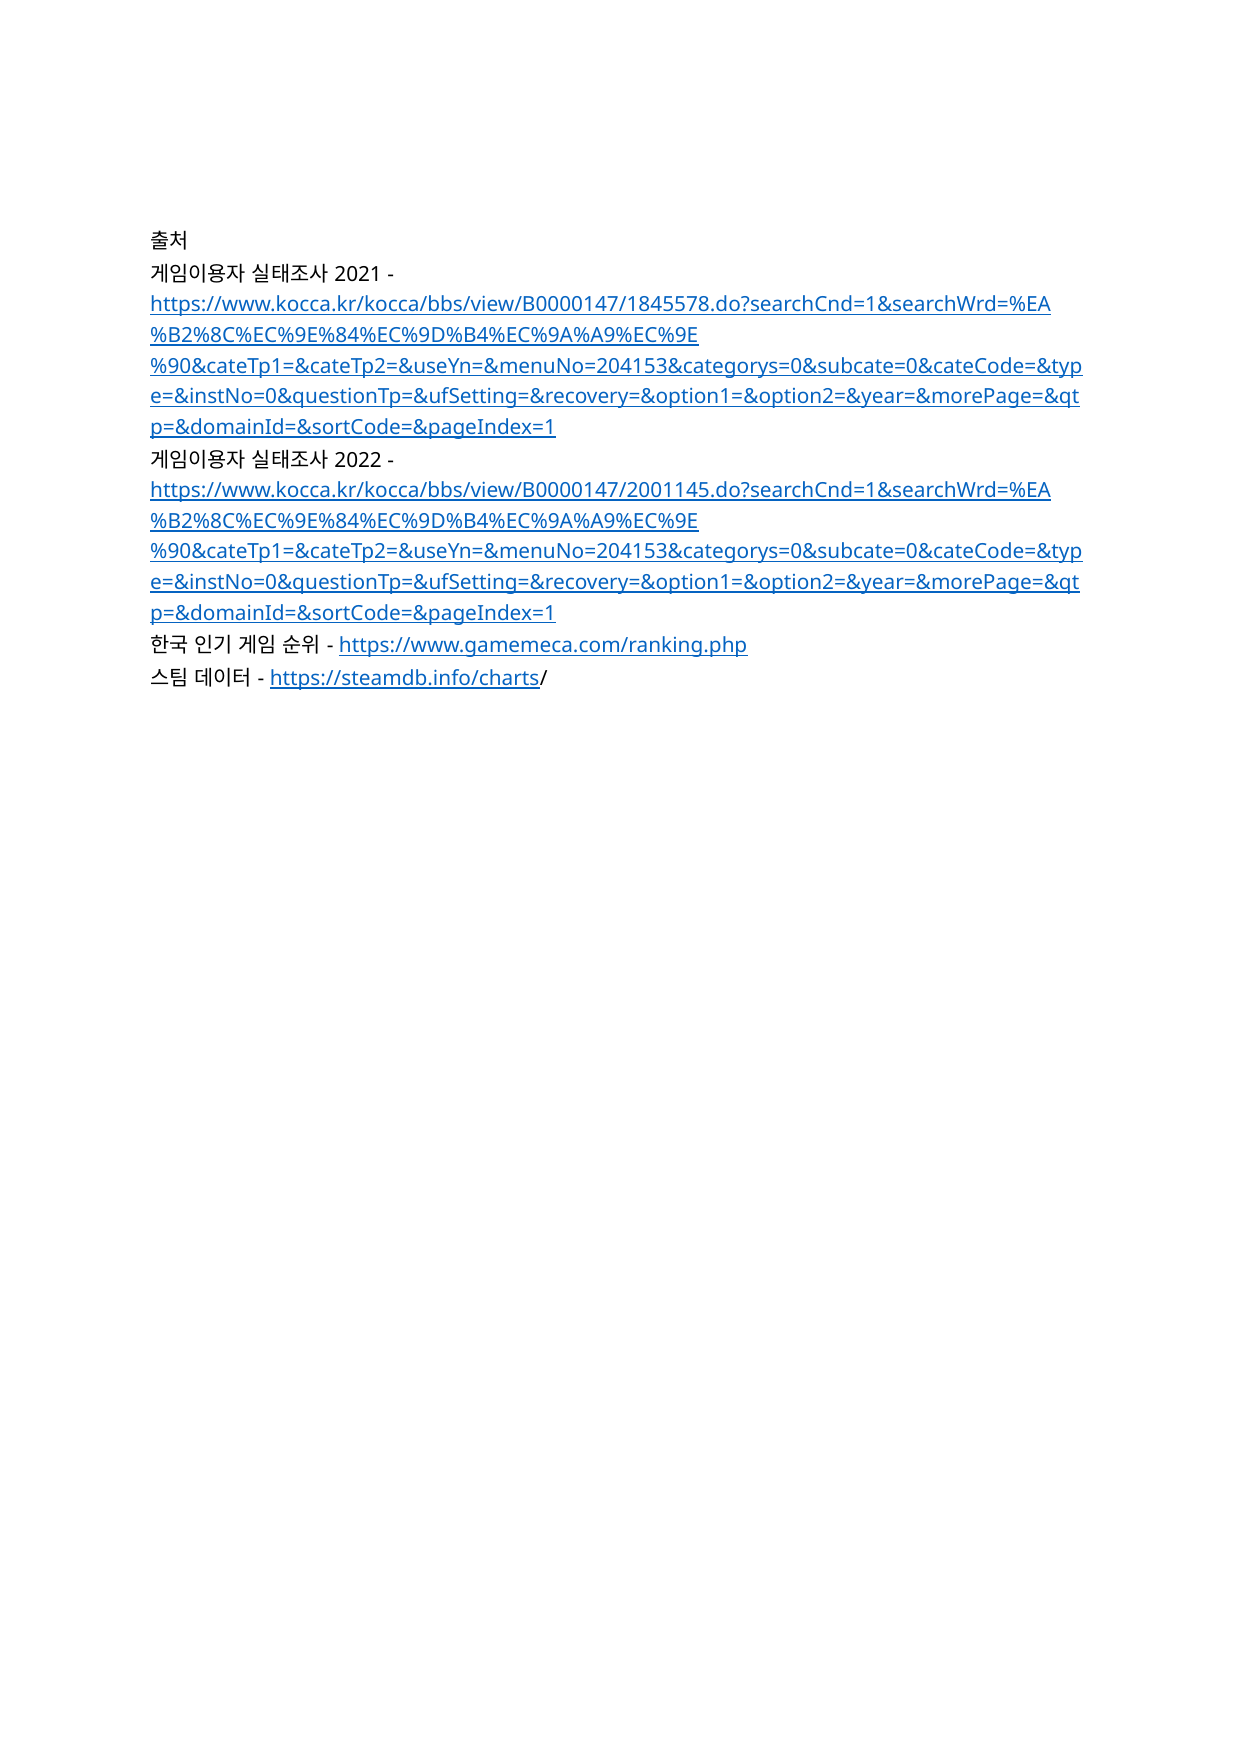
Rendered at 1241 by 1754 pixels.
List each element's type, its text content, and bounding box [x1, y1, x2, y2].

text 출처 게임이용자 실태조사 2021 - https://www.kocca.kr/kocca/bbs/view/B0000147/1845578.do?searchCnd=1&searchWrd=%EA%B2%8C%EC%9E%84%EC%9D%B4%EC%9A%A9%EC%9E%90&cateTp1=&cateTp2=&useYn=&menuNo=204153&categorys=0&subcate=0&cateCode=&type=&instNo=0&questionTp=&ufSetting=&recovery=&option1=&option2=&year=&morePage=&qtp=&domainId=&sortCode=&pageIndex=1 게임이용자 실태조사 2022 - https://www.kocca.kr/kocca/bbs/view/B0000147/2001145.do?searchCnd=1&searchWrd=%EA%B2%8C%EC%9E%84%EC%9D%B4%EC%9A%A9%EC%9E%90&cateTp1=&cateTp2=&useYn=&menuNo=204153&categorys=0&subcate=0&cateCode=&type=&instNo=0&questionTp=&ufSetting=&recovery=&option1=&option2=&year=&morePage=&qtp=&domainId=&sortCode=&pageIndex=1 한국 인기 게임 순위 - https://www.gamemeca.com/ranking.php 스팀 데이터 - https://steamdb.info/charts/ [150, 224, 1090, 692]
